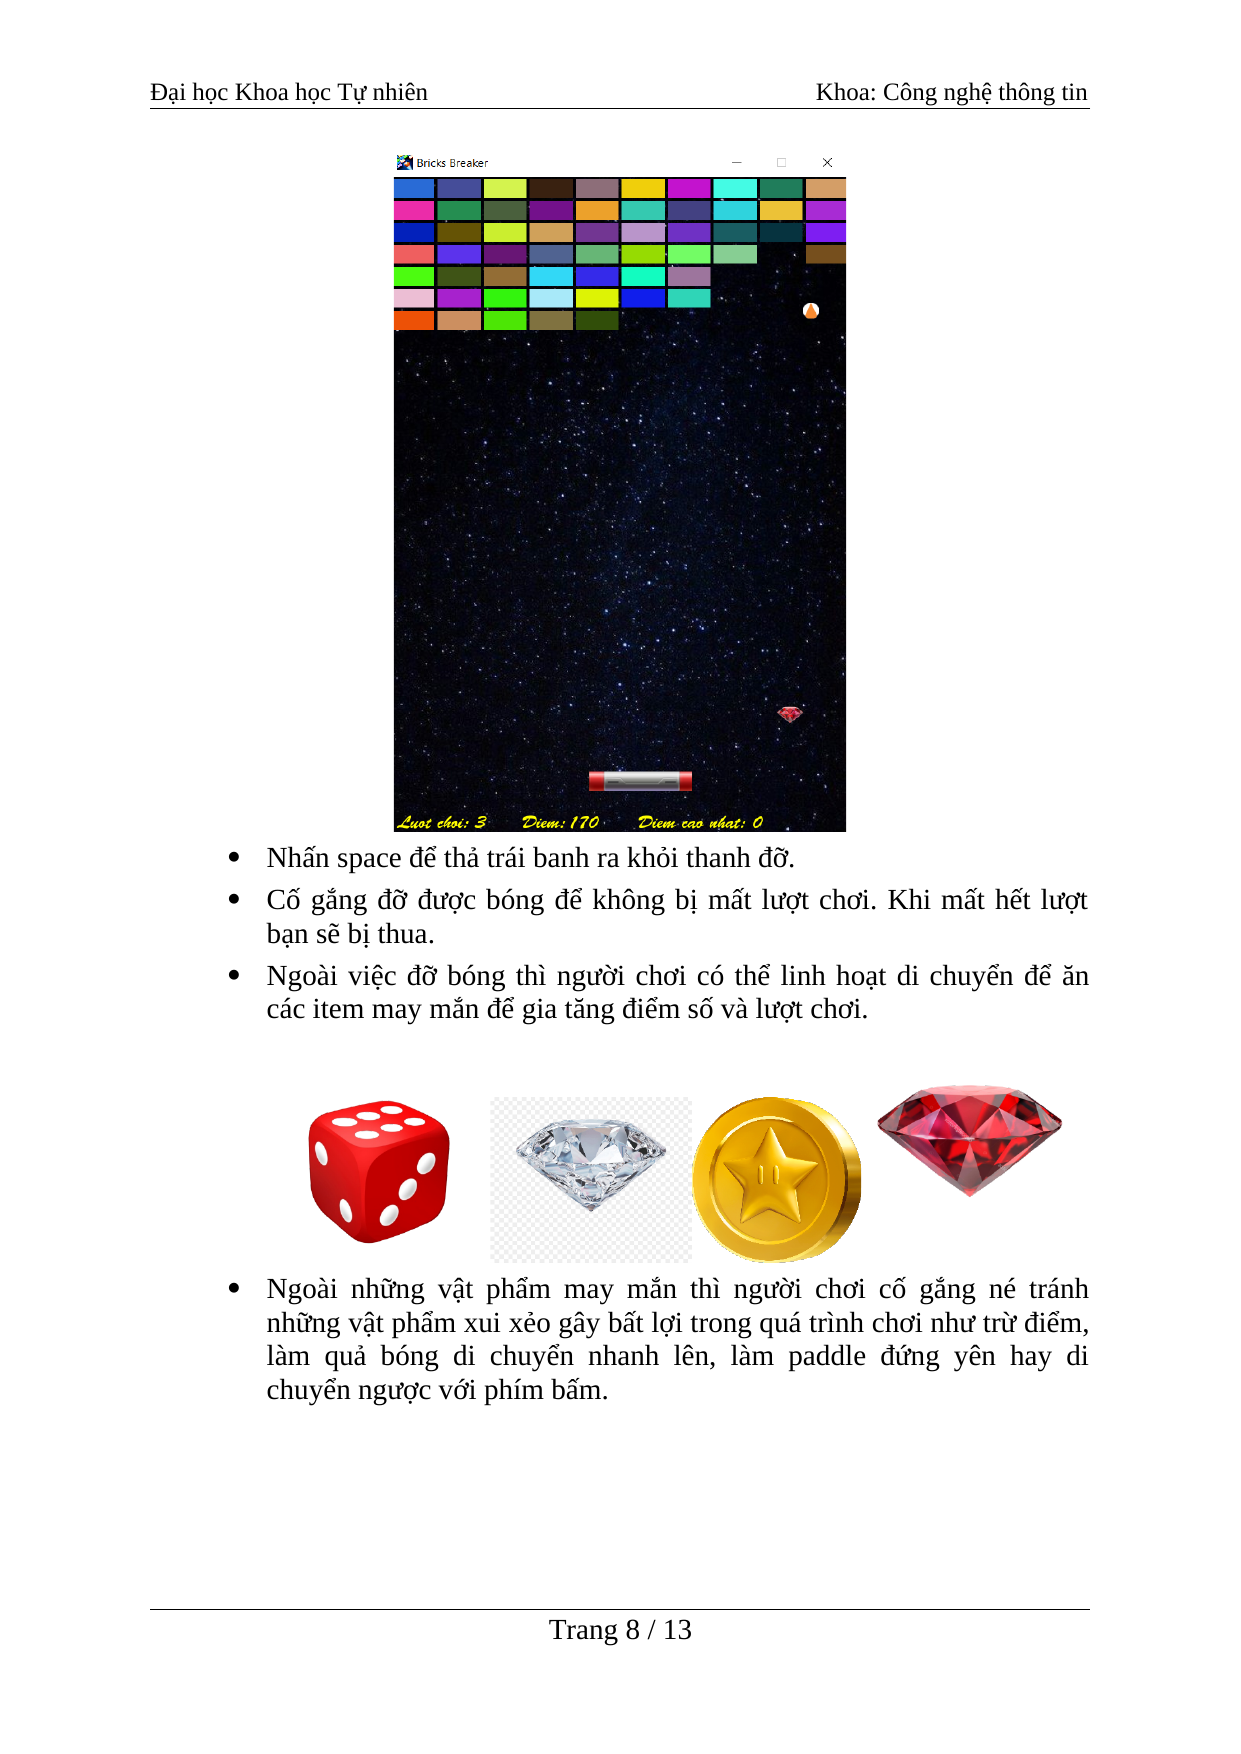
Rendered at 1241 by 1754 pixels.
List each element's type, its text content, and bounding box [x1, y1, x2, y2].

list Cố gắng đỡ được bóng để không bị mất lượt chơi. Khi mất hết lượt bạn sẽ bị thua. [229, 882, 1090, 949]
picture [393, 150, 847, 832]
list Ngoài việc đỡ bóng thì người chơi có thể linh hoạt di chuyển để ăn các item may mắn để gia tăng điểm số và lượt chơi. [229, 958, 1090, 1025]
list Nhấn space để thả trái banh ra khỏi thanh đỡ. [229, 840, 1090, 874]
list Ngoài những vật phẩm may mắn thì người chơi cố gắng né tránh những vật phẩm xui xẻo gây bất lợi trong quá trình chơi như trừ điểm, làm quả bóng di chuyển nhanh lên, làm paddle đứng yên hay di chuyển ngược với phím bấm. [229, 1271, 1090, 1405]
picture [266, 1033, 1078, 1263]
